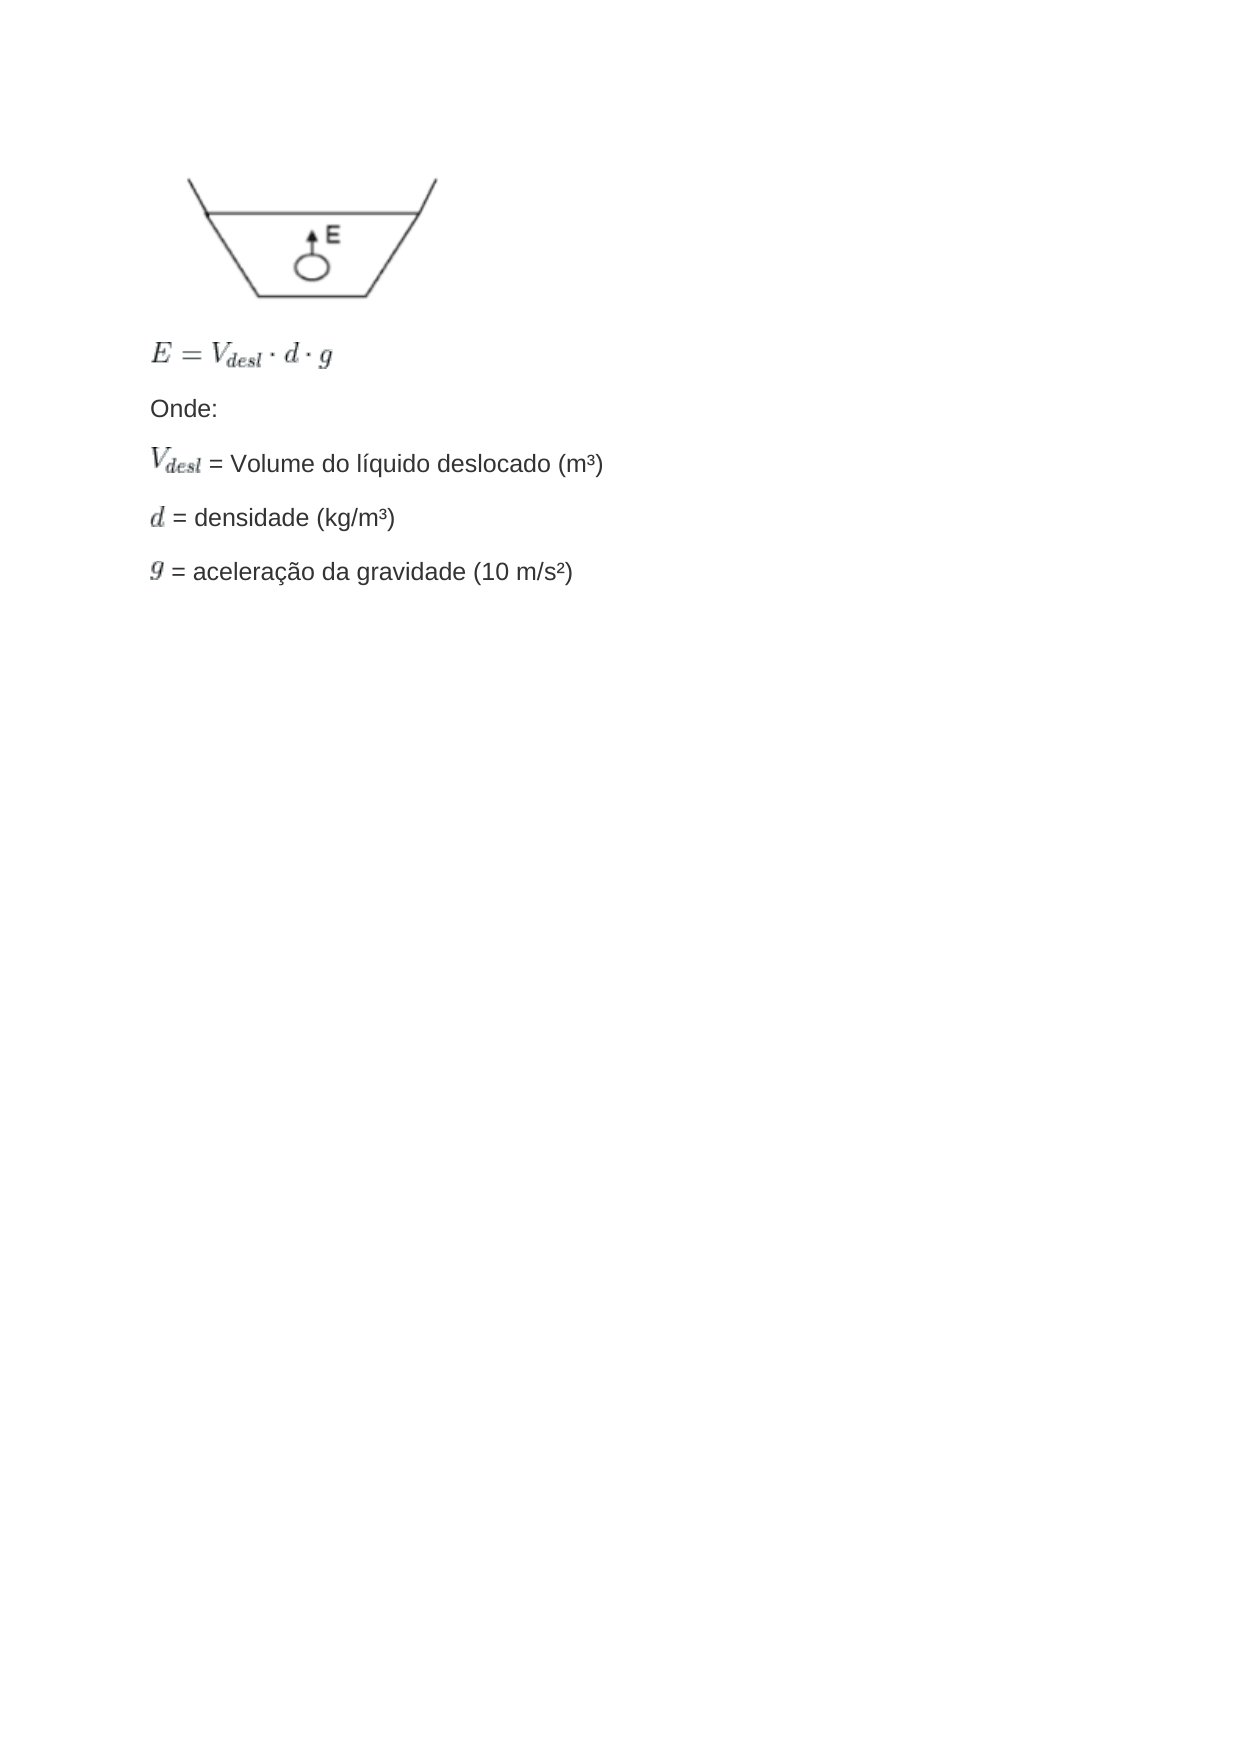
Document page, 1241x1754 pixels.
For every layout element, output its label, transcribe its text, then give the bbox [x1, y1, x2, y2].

picture [150, 342, 333, 369]
picture [150, 561, 164, 580]
text = Volume do líquido deslocado (m³) [150, 447, 1090, 478]
picture [150, 447, 202, 473]
text = aceleração da gravidade (10 m/s²) [150, 557, 1090, 585]
text Onde: [150, 394, 1090, 422]
picture [150, 506, 166, 527]
text = densidade (kg/m³) [150, 503, 1090, 532]
picture [150, 150, 460, 318]
